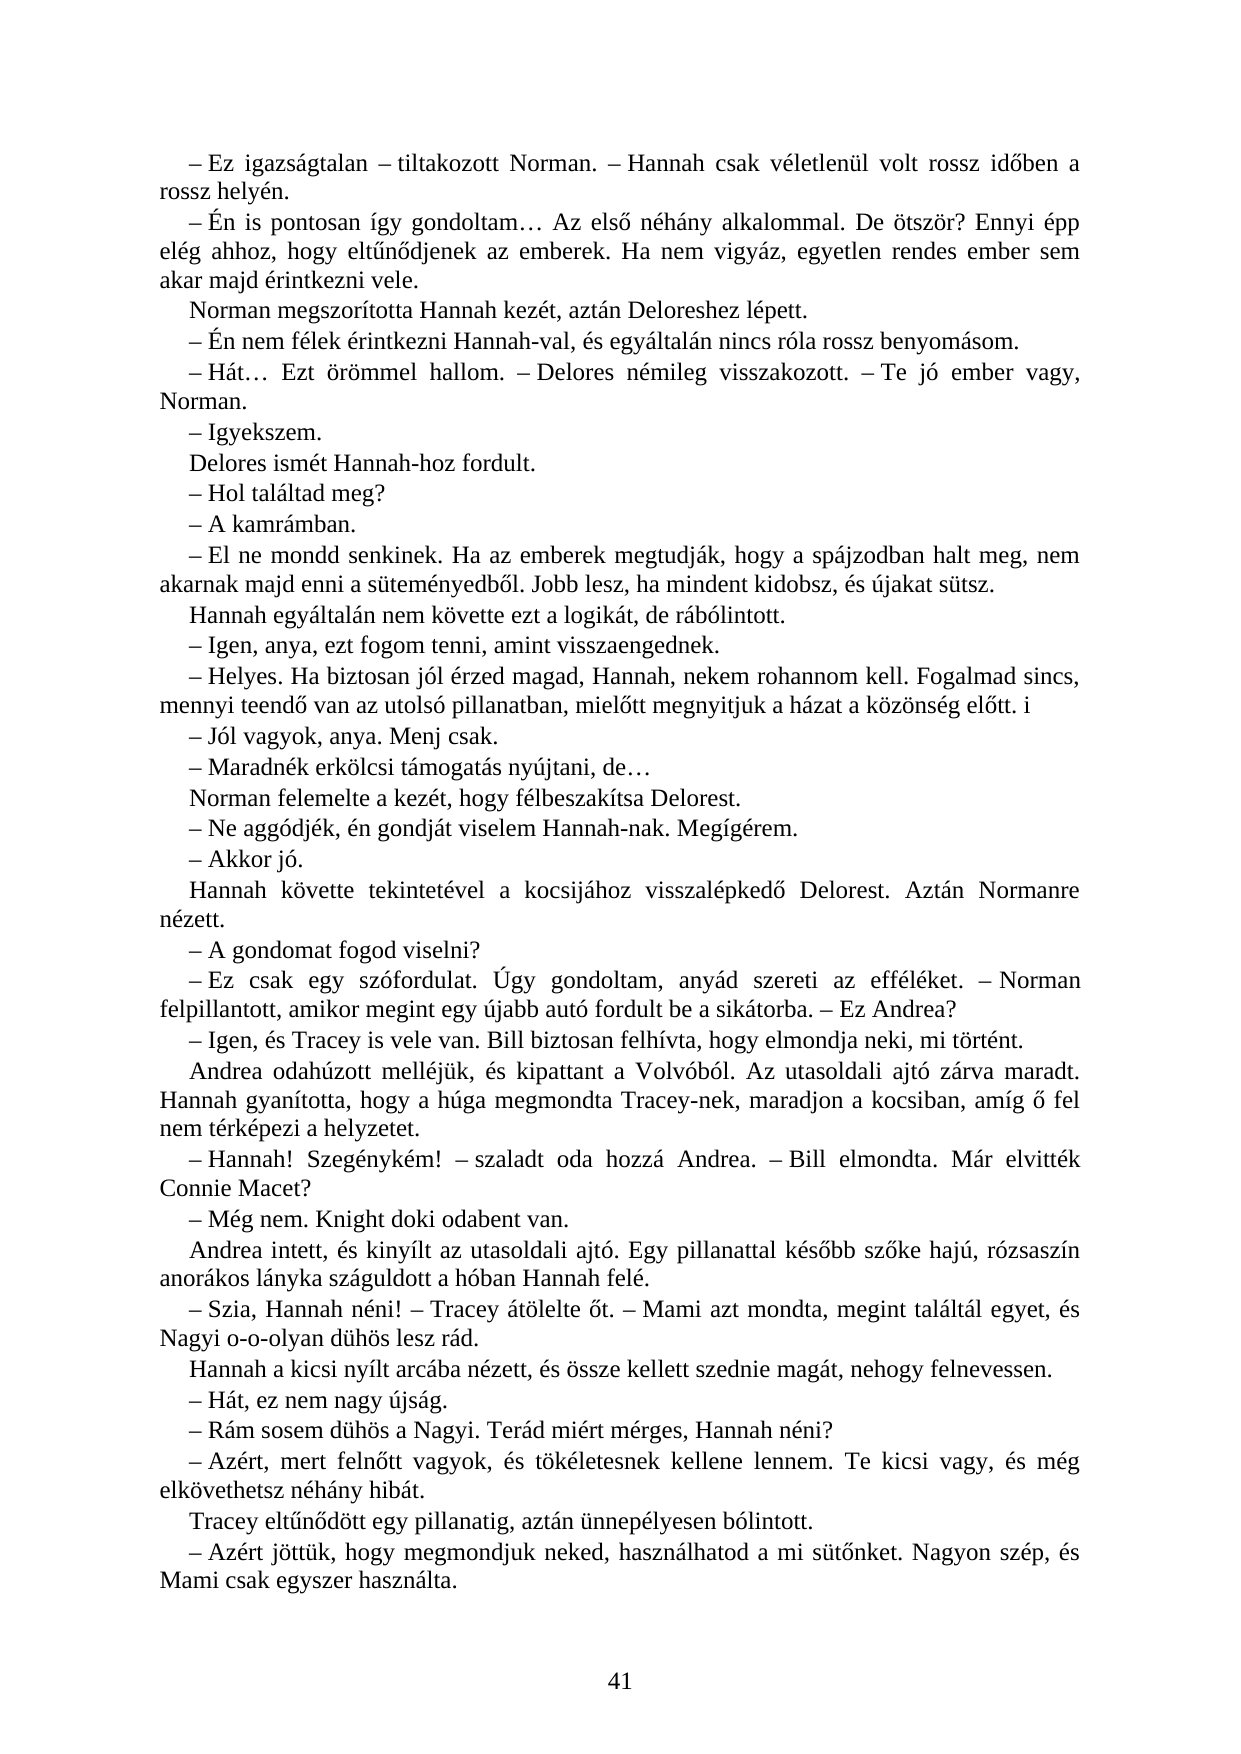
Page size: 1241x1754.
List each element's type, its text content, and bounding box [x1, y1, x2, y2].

text – Még nem. Knight doki odabent van. [159, 1204, 1081, 1233]
text Andrea intett, és kinyílt az utasoldali ajtó. Egy pillanattal később szőke hajú, rózsaszín anorákos lányka száguldott a hóban Hannah felé. [159, 1235, 1081, 1292]
text – A gondomat fogod viselni? [159, 935, 1081, 963]
text – Igen, és Tracey is vele van. Bill biztosan felhívta, hogy elmondja neki, mi történt. [159, 1025, 1081, 1054]
text – Jól vagyok, anya. Menj csak. [159, 721, 1081, 750]
text – Hol találtad meg? [159, 478, 1081, 507]
text – Azért jöttük, hogy megmondjuk neked, használhatod a mi sütőnket. Nagyon szép, és Mami csak egyszer használta. [159, 1537, 1081, 1594]
text – Igyekszem. [159, 417, 1081, 446]
text – Rám sosem dühös a Nagyi. Terád miért mérges, Hannah néni? [159, 1416, 1081, 1444]
text – Maradnék erkölcsi támogatás nyújtani, de… [159, 752, 1081, 781]
text – Igen, anya, ezt fogom tenni, amint visszaengednek. [159, 631, 1081, 659]
text – Ne aggódjék, én gondját viselem Hannah-nak. Megígérem. [159, 813, 1081, 842]
text – Szia, Hannah néni! – Tracey átölelte őt. – Mami azt mondta, megint találtál egyet, és Nagyi o-o-olyan dühös lesz rád. [159, 1294, 1081, 1352]
text Tracey eltűnődött egy pillanatig, aztán ünnepélyesen bólintott. [159, 1506, 1081, 1535]
text – Hát… Ezt örömmel hallom. – Delores némileg visszakozott. – Te jó ember vagy, Norman. [159, 357, 1081, 415]
text – Én is pontosan így gondoltam… Az első néhány alkalommal. De ötször? Ennyi épp elég ahhoz, hogy eltűnődjenek az emberek. Ha nem vigyáz, egyetlen rendes ember sem akar majd érintkezni vele. [159, 207, 1081, 293]
text – Helyes. Ha biztosan jól érzed magad, Hannah, nekem rohannom kell. Fogalmad sincs, mennyi teendő van az utolsó pillanatban, mielőtt megnyitjuk a házat a közönség előtt. i [159, 661, 1081, 719]
text – Akkor jó. [159, 844, 1081, 873]
text Delores ismét Hannah-hoz fordult. [159, 448, 1081, 476]
text Hannah a kicsi nyílt arcába nézett, és össze kellett szednie magát, nehogy felnevessen. [159, 1354, 1081, 1383]
text – A kamrámban. [159, 509, 1081, 538]
text Hannah egyáltalán nem követte ezt a logikát, de rábólintott. [159, 600, 1081, 628]
text – Én nem félek érintkezni Hannah-val, és egyáltalán nincs róla rossz benyomásom. [159, 326, 1081, 355]
text Andrea odahúzott melléjük, és kipattant a Volvóból. Az utasoldali ajtó zárva maradt. Hannah gyanította, hogy a húga megmondta Tracey-nek, maradjon a kocsiban, amíg ő fel nem térképezi a helyzetet. [159, 1056, 1081, 1142]
text – Hannah! Szegénykém! – szaladt oda hozzá Andrea. – Bill elmondta. Már elvitték Connie Macet? [159, 1144, 1081, 1202]
text – El ne mondd senkinek. Ha az emberek megtudják, hogy a spájzodban halt meg, nem akarnak majd enni a süteményedből. Jobb lesz, ha mindent kidobsz, és újakat sütsz. [159, 540, 1081, 598]
text Hannah követte tekintetével a kocsijához visszalépkedő Delorest. Aztán Normanre nézett. [159, 875, 1081, 933]
text Norman megszorította Hannah kezét, aztán Deloreshez lépett. [159, 296, 1081, 324]
text – Azért, mert felnőtt vagyok, és tökéletesnek kellene lennem. Te kicsi vagy, és még elkövethetsz néhány hibát. [159, 1446, 1081, 1504]
text – Ez csak egy szófordulat. Úgy gondoltam, anyád szereti az efféléket. – Norman felpillantott, amikor megint egy újabb autó fordult be a sikátorba. – Ez Andrea? [159, 966, 1081, 1023]
text – Hát, ez nem nagy újság. [159, 1385, 1081, 1413]
text Norman felemelte a kezét, hogy félbeszakítsa Delorest. [159, 783, 1081, 811]
text – Ez igazságtalan – tiltakozott Norman. – Hannah csak véletlenül volt rossz időben a rossz helyén. [159, 148, 1081, 205]
